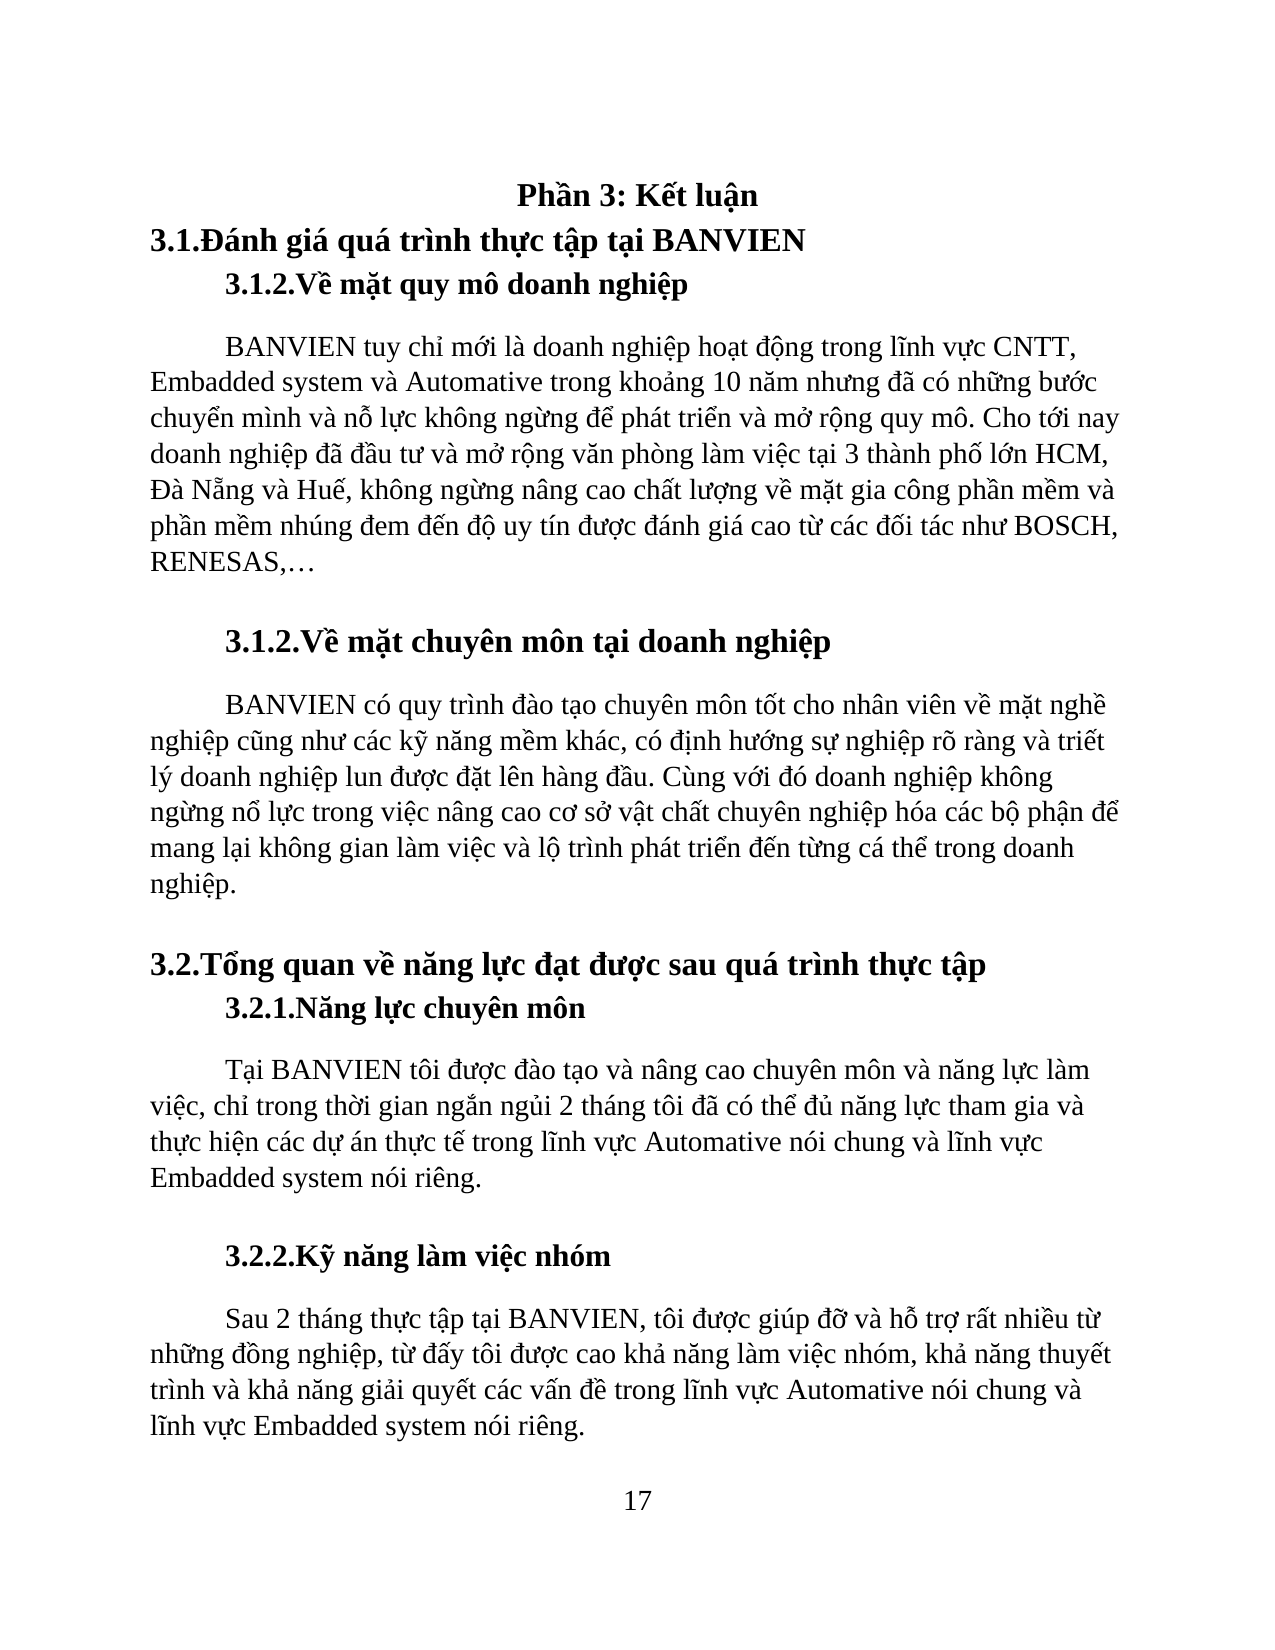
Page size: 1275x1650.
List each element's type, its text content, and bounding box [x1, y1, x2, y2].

subtitle 3.2.Tổng quan về năng lực đạt được sau quá trình thực tập [150, 944, 1125, 982]
subtitle 3.1.2.Về mặt chuyên môn tại doanh nghiệp [150, 621, 1125, 659]
subtitle 3.2.1.Năng lực chuyên môn [225, 989, 1125, 1025]
text BANVIEN tuy chỉ mới là doanh nghiệp hoạt động trong lĩnh vực CNTT, Embadded system và Automative trong khoảng 10 năm nhưng đã có những bước chuyển mình và nỗ lực không ngừng để phát triển và mở rộng quy mô. Cho tới nay doanh nghiệp đã đầu tư và mở rộng văn phòng làm việc tại 3 thành phố lớn HCM, Đà Nẵng và Huế, không ngừng nâng cao chất lượng về mặt gia công phần mềm và phần mềm nhúng đem đến độ uy tín được đánh giá cao từ các đối tác như BOSCH, RENESAS,… [150, 329, 1125, 577]
text Sau 2 tháng thực tập tại BANVIEN, tôi được giúp đỡ và hỗ trợ rất nhiều từ những đồng nghiệp, từ đấy tôi được cao khả năng làm việc nhóm, khả năng thuyết trình và khả năng giải quyết các vấn đề trong lĩnh vực Automative nói chung và lĩnh vực Embadded system nói riêng. [150, 1301, 1125, 1442]
text BANVIEN có quy trình đào tạo chuyên môn tốt cho nhân viên về mặt nghề nghiệp cũng như các kỹ năng mềm khác, có định hướng sự nghiệp rõ ràng và triết lý doanh nghiệp lun được đặt lên hàng đầu. Cùng với đó doanh nghiệp không ngừng nổ lực trong việc nâng cao cơ sở vật chất chuyên nghiệp hóa các bộ phận để mang lại không gian làm việc và lộ trình phát triển đến từng cá thể trong doanh nghiệp. [150, 687, 1125, 900]
subtitle Phần 3: Kết luận [150, 175, 1125, 213]
subtitle 3.1.Đánh giá quá trình thực tập tại BANVIEN [150, 220, 1125, 258]
subtitle 3.2.2.Kỹ năng làm việc nhóm [225, 1237, 1125, 1273]
text Tại BANVIEN tôi được đào tạo và nâng cao chuyên môn và năng lực làm việc, chỉ trong thời gian ngắn ngủi 2 tháng tôi đã có thể đủ năng lực tham gia và thực hiện các dự án thực tế trong lĩnh vực Automative nói chung và lĩnh vực Embadded system nói riêng. [150, 1052, 1125, 1193]
subtitle 3.1.2.Về mặt quy mô doanh nghiệp [225, 265, 1125, 301]
